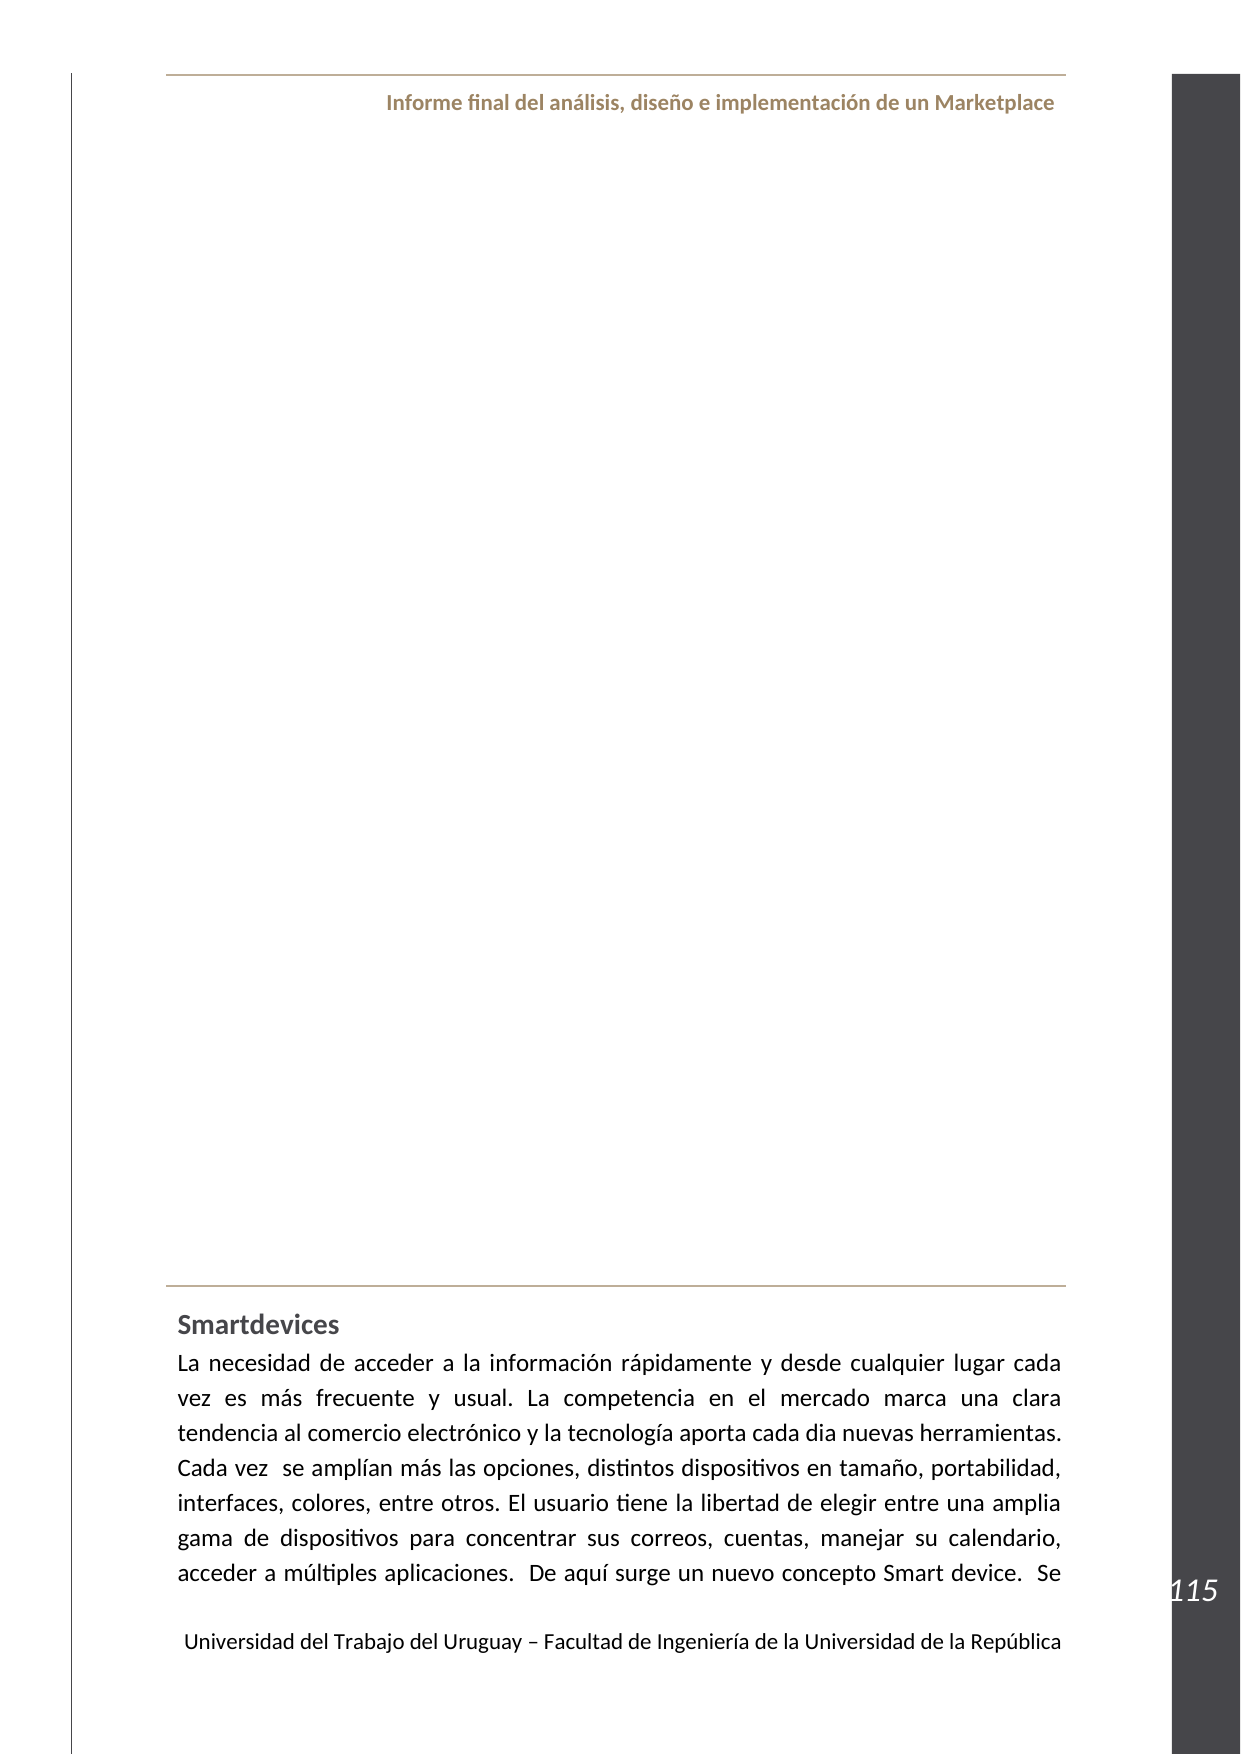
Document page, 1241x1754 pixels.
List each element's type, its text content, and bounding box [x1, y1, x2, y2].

subtitle Smartdevices [177, 1306, 1063, 1341]
text La necesidad de acceder a la información rápidamente y desde cualquier lugar cada vez es más frecuente y usual. La competencia en el mercado marca una clara tendencia al comercio electrónico y la tecnología aporta cada dia nuevas herramientas. Cada vez se amplían más las opciones, distintos dispositivos en tamaño, portabilidad, interfaces, colores, entre otros. El usuario tiene la libertad de elegir entre una amplia gama de dispositivos para concentrar sus correos, cuentas, manejar su calendario, acceder a múltiples aplicaciones. De aquí surge un nuevo concepto Smart device. Se define como un componente electrónico que generalmente se conecta con otros componentes a través de diferentes protocolos como Wifi, bluetooth, 3G . Algunos dispositivos dentro de esta categoría son el IPhone de Apple, phablet y tablets como iPad de Apple o Nexus 7 de Google. [177, 1347, 1063, 1587]
